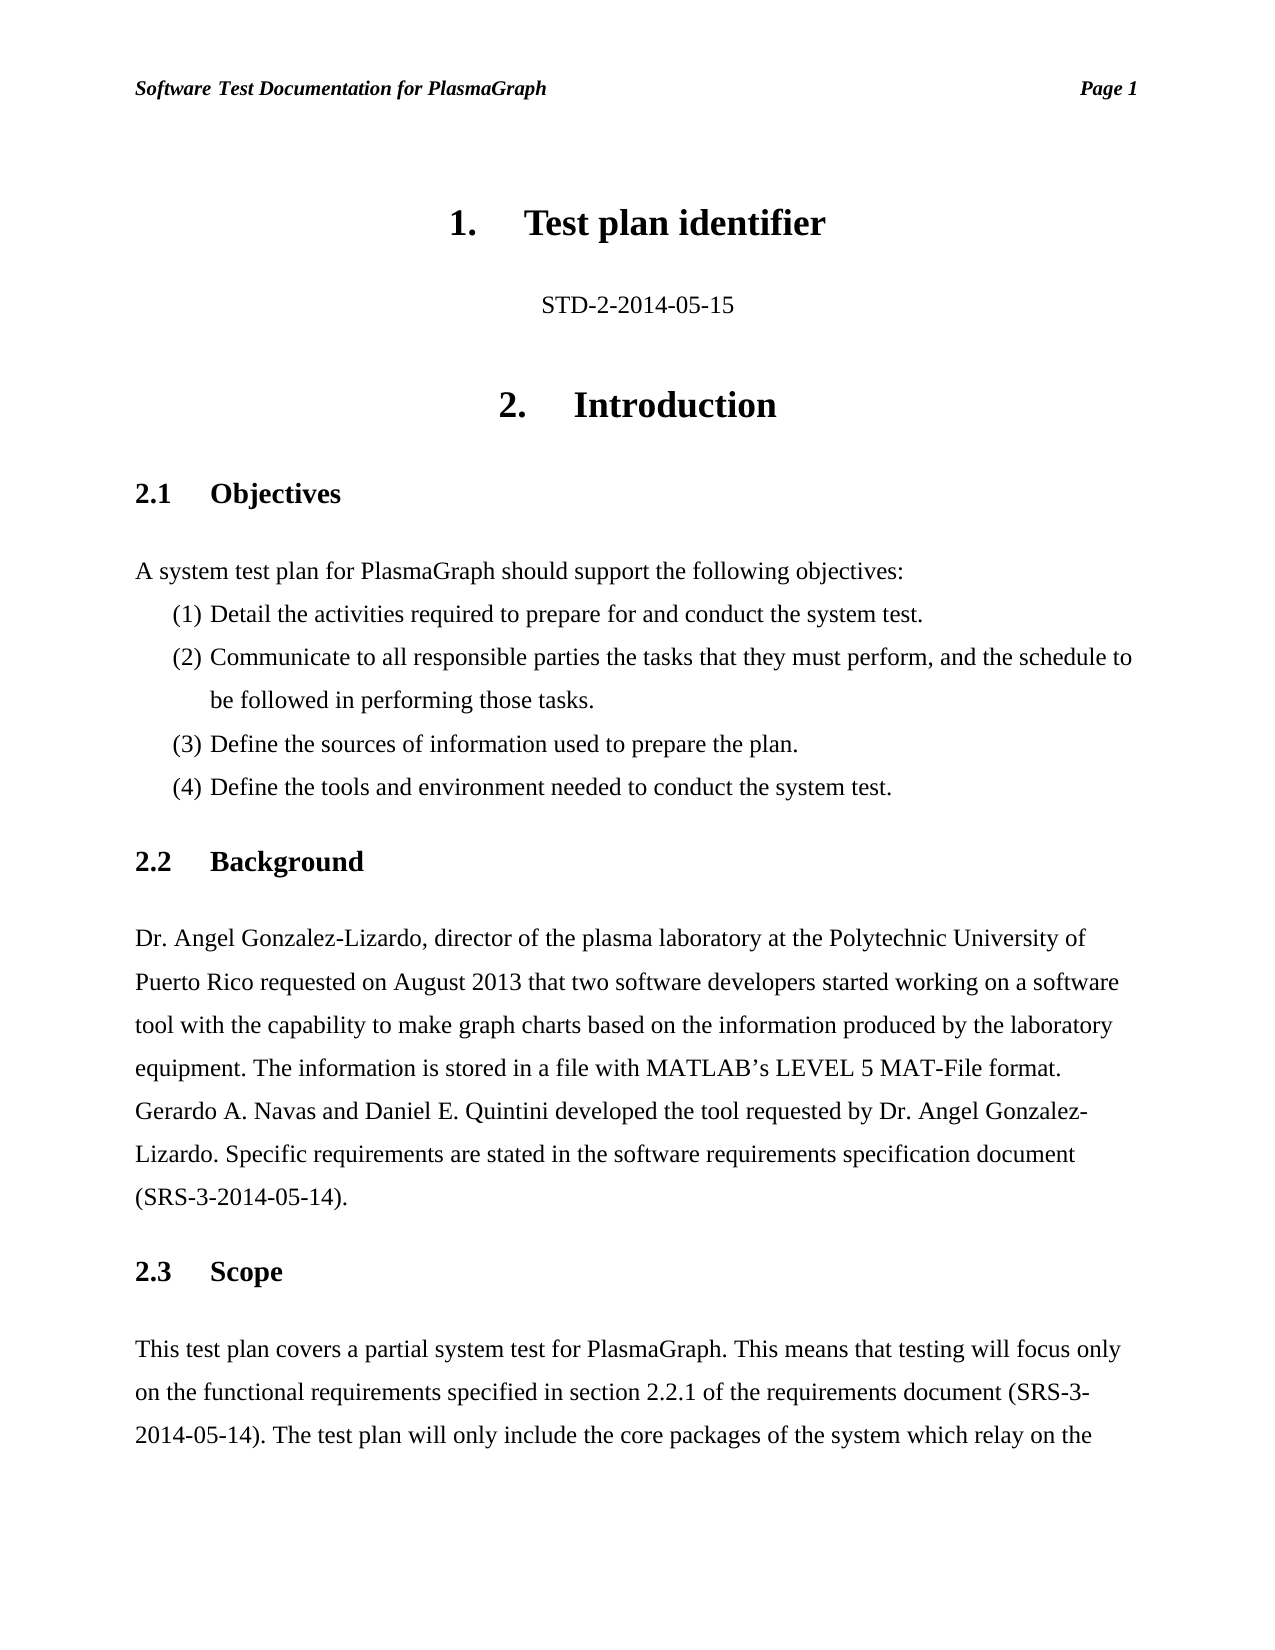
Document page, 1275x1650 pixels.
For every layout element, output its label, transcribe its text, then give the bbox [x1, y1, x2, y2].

subtitle Background [135, 844, 1140, 878]
subtitle Introduction [135, 383, 1140, 426]
text Dr. Angel Gonzalez-Lizardo, director of the plasma laboratory at the Polytechnic University of Puerto Rico requested on August 2013 that two software developers started working on a software tool with the capability to make graph charts based on the information produced by the laboratory equipment. The information is stored in a file with MATLAB’s LEVEL 5 MAT-File format. [135, 923, 1140, 1082]
list Communicate to all responsible parties the tasks that they must perform, and the schedule to be followed in performing those tasks. [172, 642, 1140, 714]
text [135, 1334, 1140, 1449]
text A system test plan for PlasmaGraph should support the following objectives: [135, 556, 1140, 585]
list Detail the activities required to prepare for and conduct the system test. [172, 599, 1140, 628]
list Define the sources of information used to prepare the plan. [172, 729, 1140, 757]
text Gerardo A. Navas and Daniel E. Quintini developed the tool requested by Dr. Angel Gonzalez-Lizardo. Specific requirements are stated in the software requirements specification document (SRS-3-2014-05-14). [135, 1096, 1140, 1211]
subtitle Scope [135, 1254, 1140, 1288]
list Define the tools and environment needed to conduct the system test. [172, 772, 1140, 801]
subtitle Test plan identifier [135, 200, 1140, 243]
text STD-2-2014-05-15 [135, 290, 1140, 318]
subtitle Objectives [135, 477, 1140, 510]
